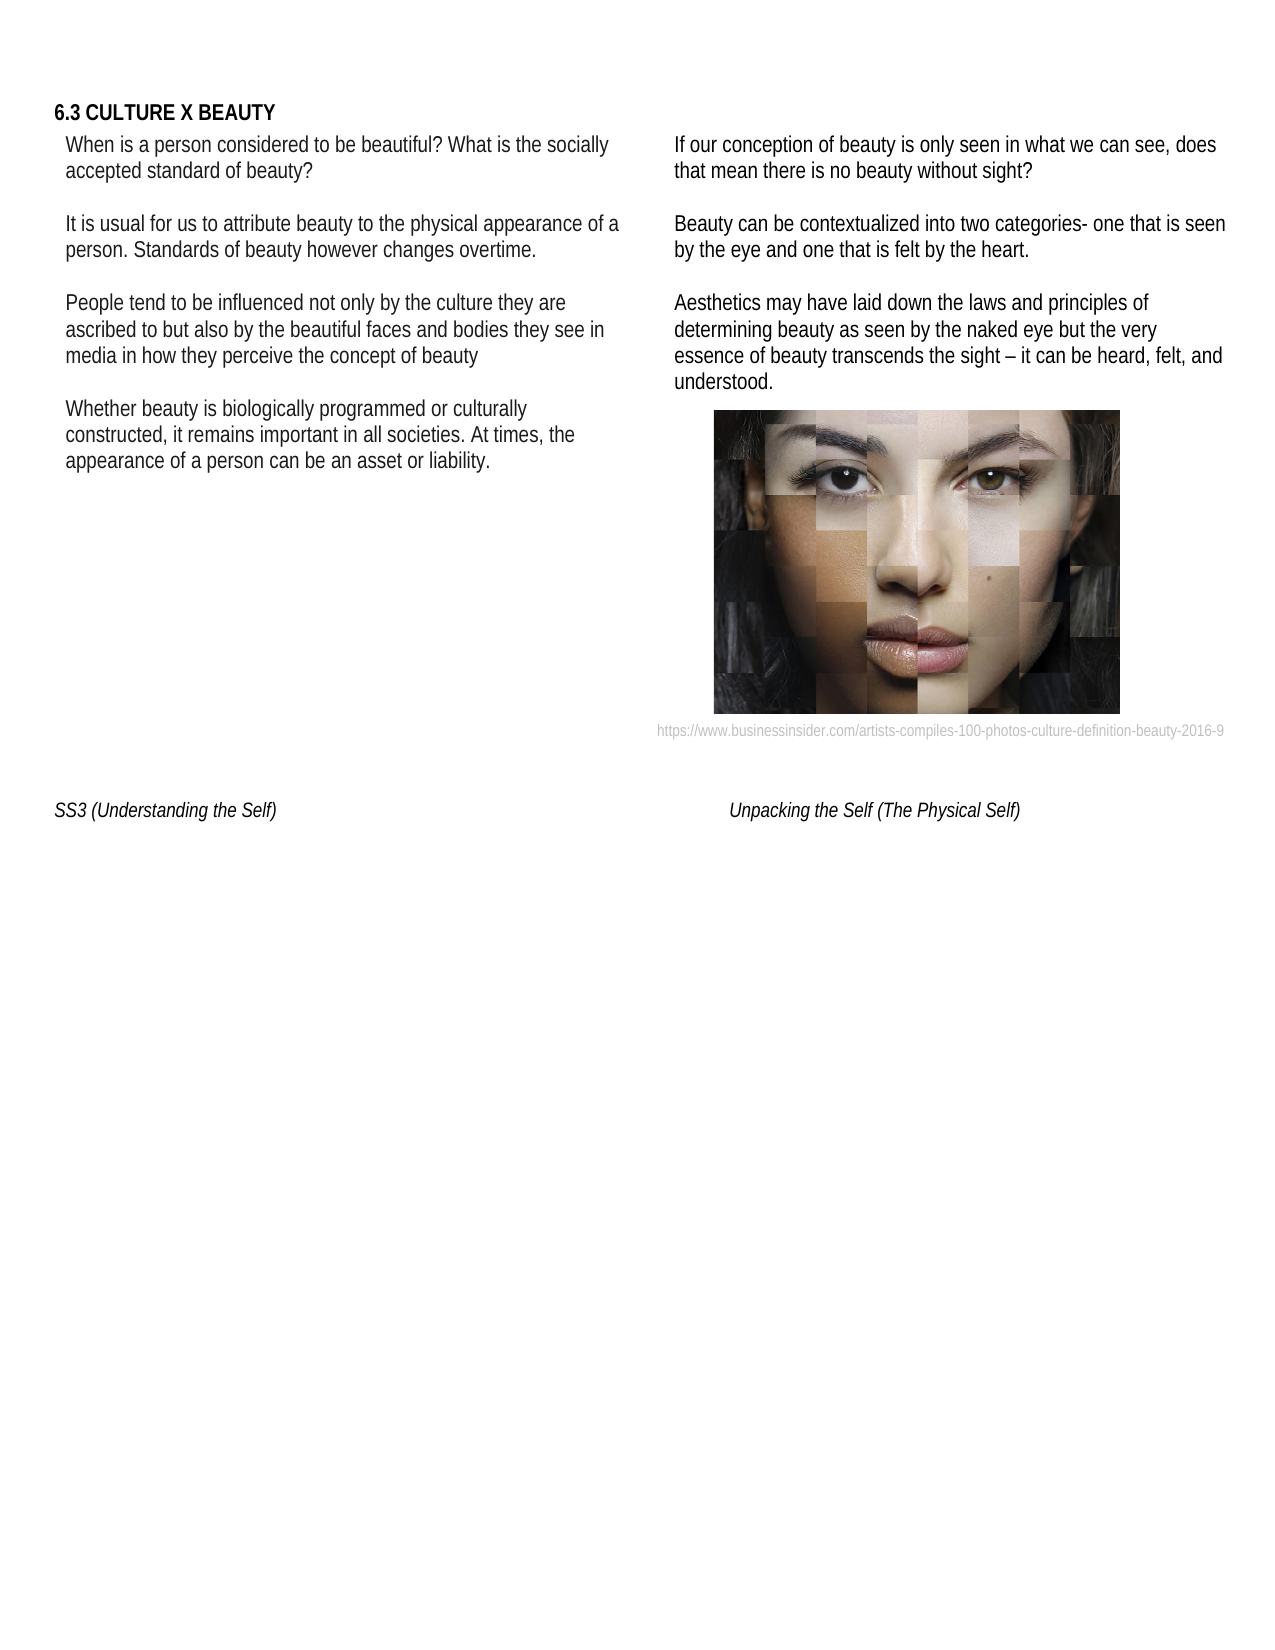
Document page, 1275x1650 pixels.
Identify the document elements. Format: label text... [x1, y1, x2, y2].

text 6.3 CULTURE X BEAUTY [54, 99, 1217, 125]
table_header When is a person considered to be beautiful? What is the socially accepted standard of beauty? It is usual for us to attribute beauty to the physical appearance of a person. Standards of beauty however changes overtime. People tend to be influenced not only by the culture they are ascribed to but also by the beautiful faces and bodies they see in media in how they perceive the concept of beauty Whether beauty is biologically programmed or culturally constructed, it remains important in all societies. At times, the appearance of a person can be an asset or liability. [54, 131, 646, 758]
picture [713, 410, 1120, 714]
table_header If our conception of beauty is only seen in what we can see, does that mean there is no beauty without sight? Beauty can be contextualized into two categories- one that is seen by the eye and one that is felt by the heart. Aesthetics may have laid down the laws and principles of determining beauty as seen by the naked eye but the very essence of beauty transcends the sight – it can be heard, felt, and understood. https://www.businessinsider.com/artists-compiles-100-photos-culture-definition-beauty-2016-9 [646, 131, 1237, 758]
text SS3 (Understanding the Self) Unpacking the Self (The Physical Self) [54, 798, 1200, 822]
